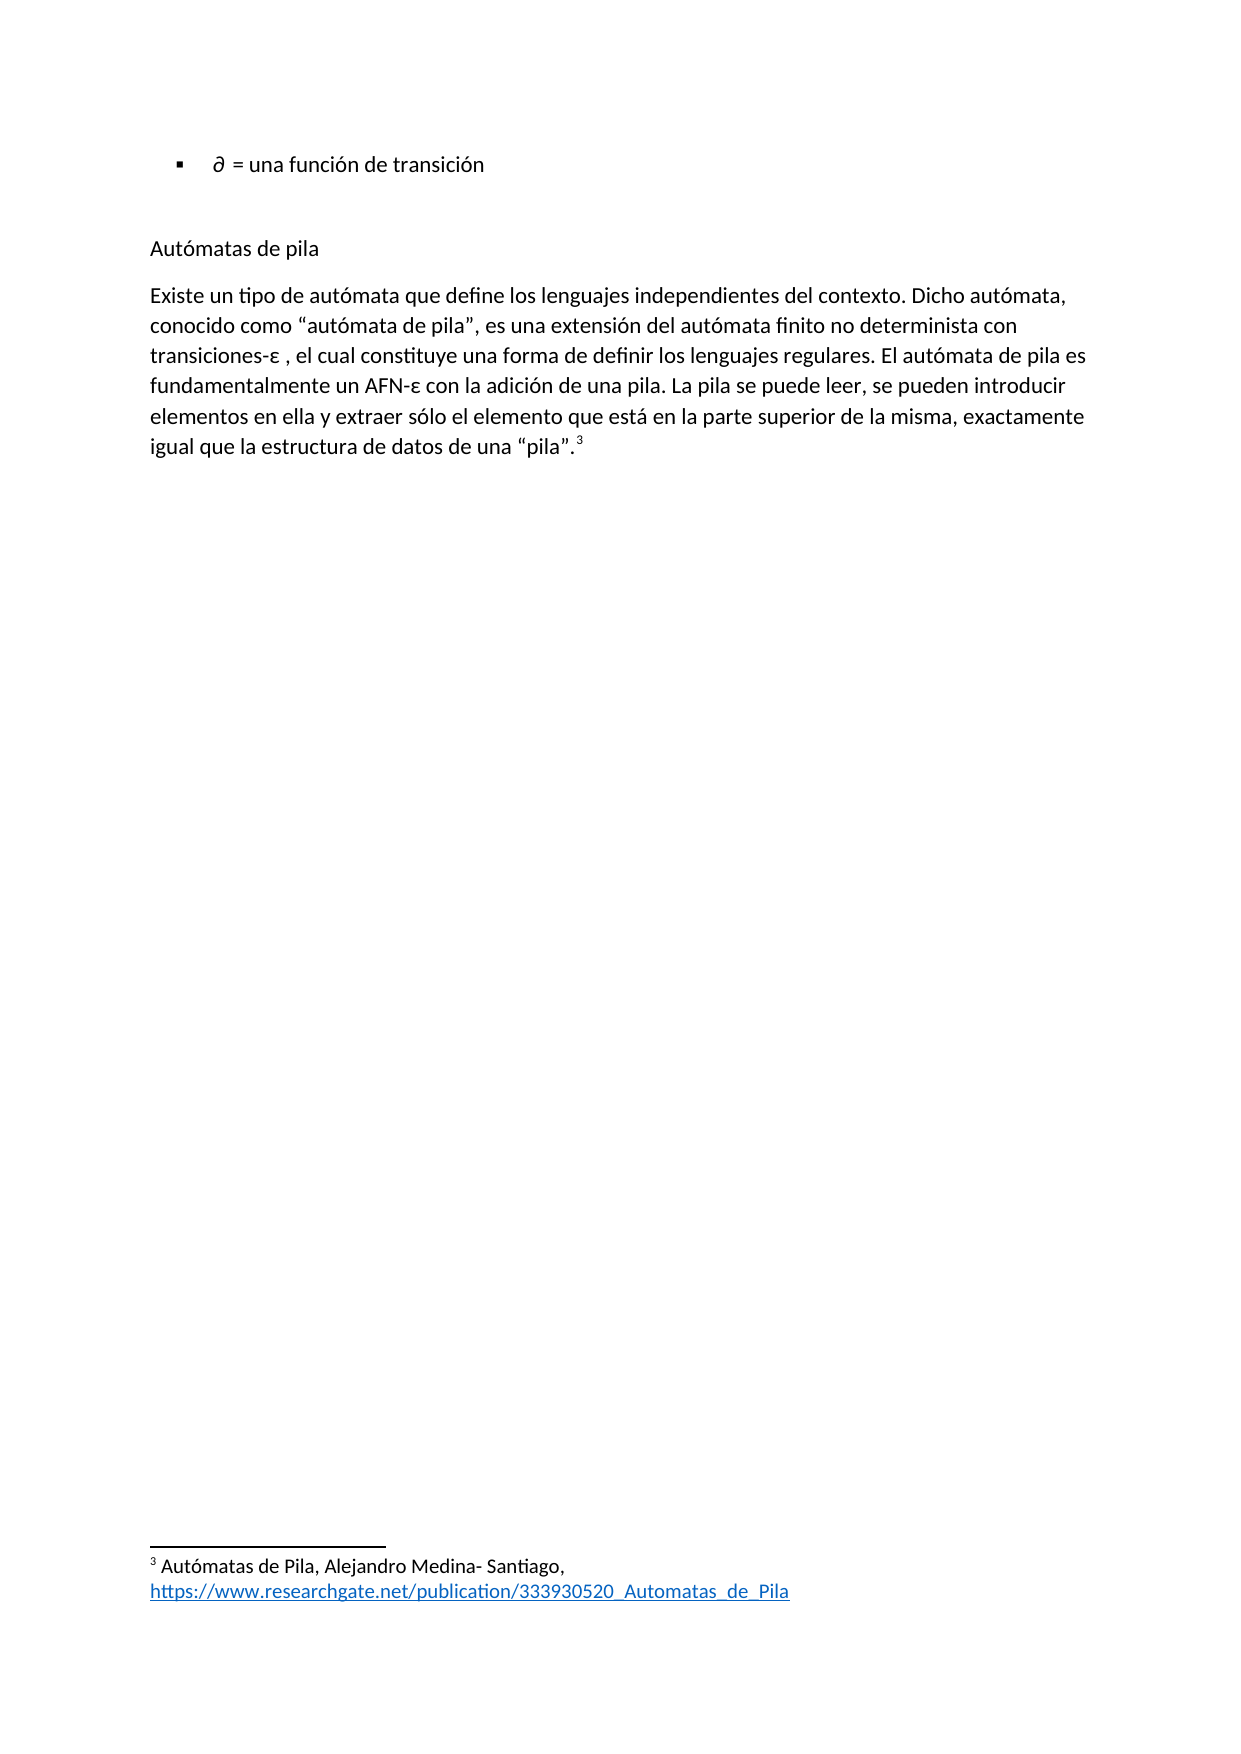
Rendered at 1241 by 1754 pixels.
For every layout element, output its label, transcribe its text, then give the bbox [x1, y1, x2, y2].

list ∂ = una función de transición [175, 150, 1028, 178]
text Existe un tipo de autómata que define los lenguajes independientes del contexto. Dicho autómata, conocido como “autómata de pila”, es una extensión del autómata finito no determinista con transiciones-ε , el cual constituye una forma de definir los lenguajes regulares. El autómata de pila es fundamentalmente un AFN-ε con la adición de una pila. La pila se puede leer, se pueden introducir elementos en ella y extraer sólo el elemento que está en la parte superior de la misma, exactamente igual que la estructura de datos de una “pila”. [150, 281, 1090, 460]
text Autómatas de pila [150, 234, 1090, 262]
